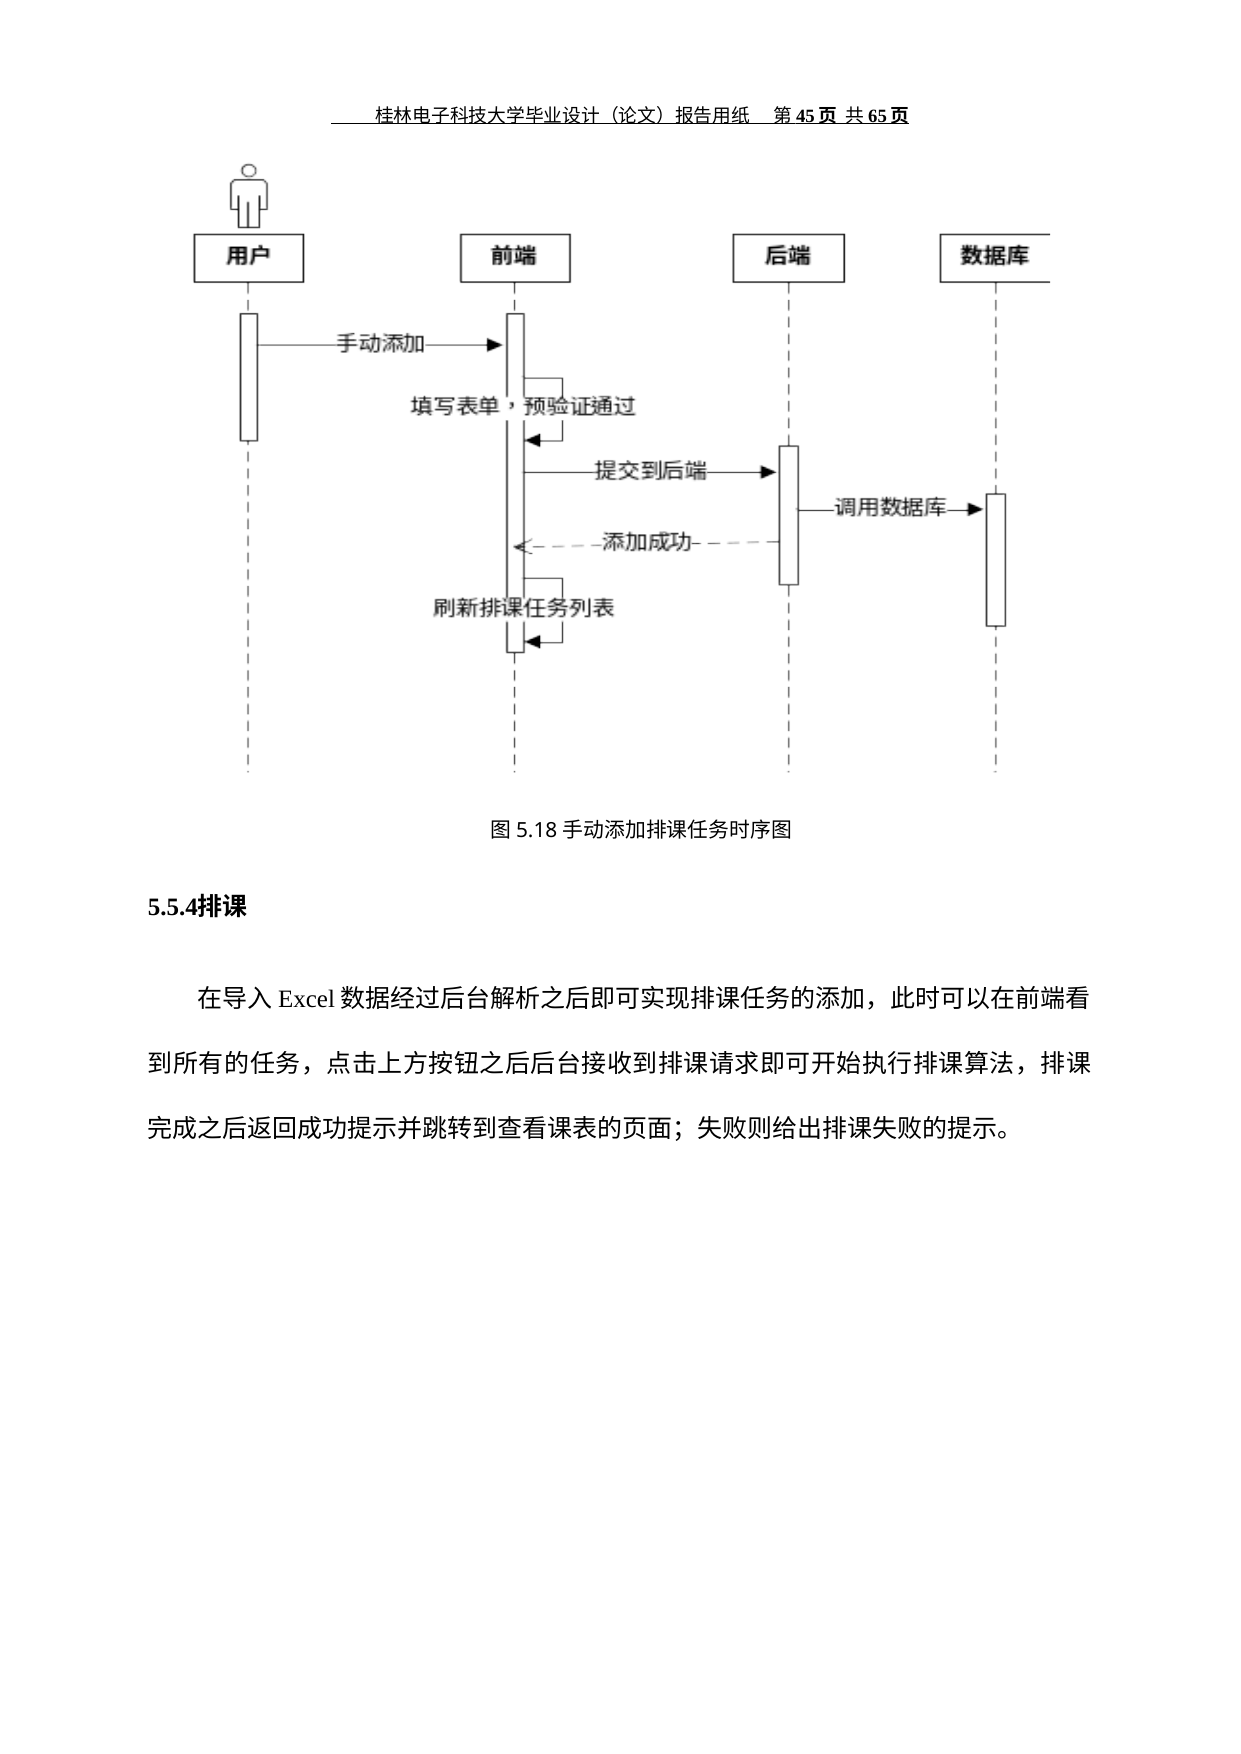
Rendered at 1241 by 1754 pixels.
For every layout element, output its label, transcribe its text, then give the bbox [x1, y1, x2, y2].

text 在导入Excel数据经过后台解析之后即可实现排课任务的添加，此时可以在前端看到所有的任务，点击上方按钮之后后台接收到排课请求即可开始执行排课算法，排课完成之后返回成功提示并跳转到查看课表的页面；失败则给出排课失败的提示。 [148, 964, 1092, 1159]
subtitle 排课 [148, 872, 1092, 937]
